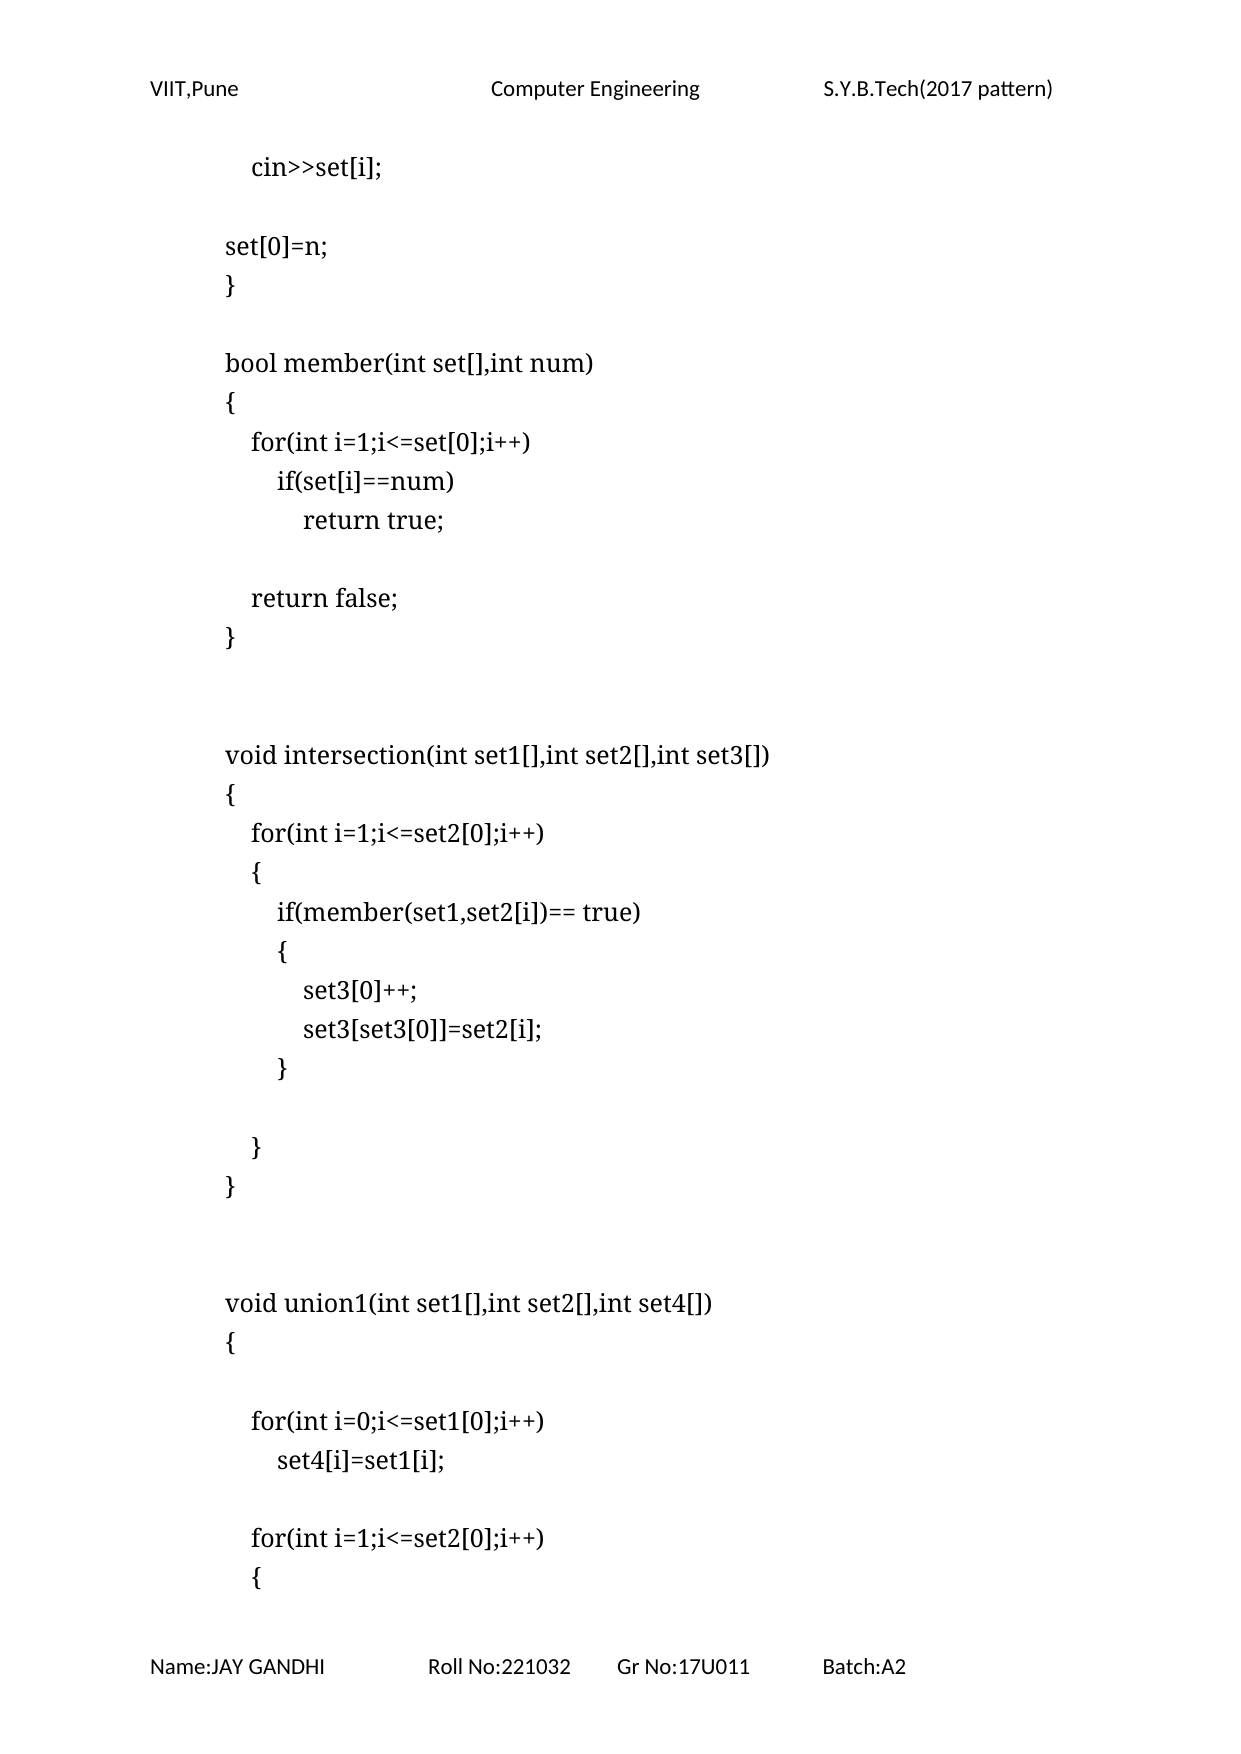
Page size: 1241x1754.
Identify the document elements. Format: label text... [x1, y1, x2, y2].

list } [225, 620, 1090, 654]
list { [225, 855, 1090, 889]
list { [225, 1560, 1090, 1594]
list { [225, 1325, 1090, 1359]
list } [225, 1129, 1090, 1163]
list void intersection(int set1[],int set2[],int set3[]) [225, 737, 1090, 772]
list set4[i]=set1[i]; [225, 1442, 1090, 1477]
list set[0]=n; [225, 228, 1090, 262]
list for(int i=1;i<=set2[0];i++) [225, 816, 1090, 850]
list if(set[i]==num) [225, 463, 1090, 497]
list } [225, 267, 1090, 302]
list { [225, 777, 1090, 811]
list bool member(int set[],int num) [225, 346, 1090, 380]
list return true; [225, 502, 1090, 537]
list { [225, 933, 1090, 967]
list if(member(set1,set2[i])== true) [225, 894, 1090, 928]
list set3[0]++; [225, 972, 1090, 1007]
list } [225, 1051, 1090, 1085]
list void union1(int set1[],int set2[],int set4[]) [225, 1286, 1090, 1320]
list return false; [225, 581, 1090, 615]
list for(int i=1;i<=set[0];i++) [225, 424, 1090, 458]
list cin>>set[i]; [225, 150, 1090, 184]
list for(int i=0;i<=set1[0];i++) [225, 1403, 1090, 1437]
list { [225, 385, 1090, 419]
list for(int i=1;i<=set2[0];i++) [225, 1521, 1090, 1555]
list } [225, 1168, 1090, 1202]
list set3[set3[0]]=set2[i]; [225, 1012, 1090, 1046]
